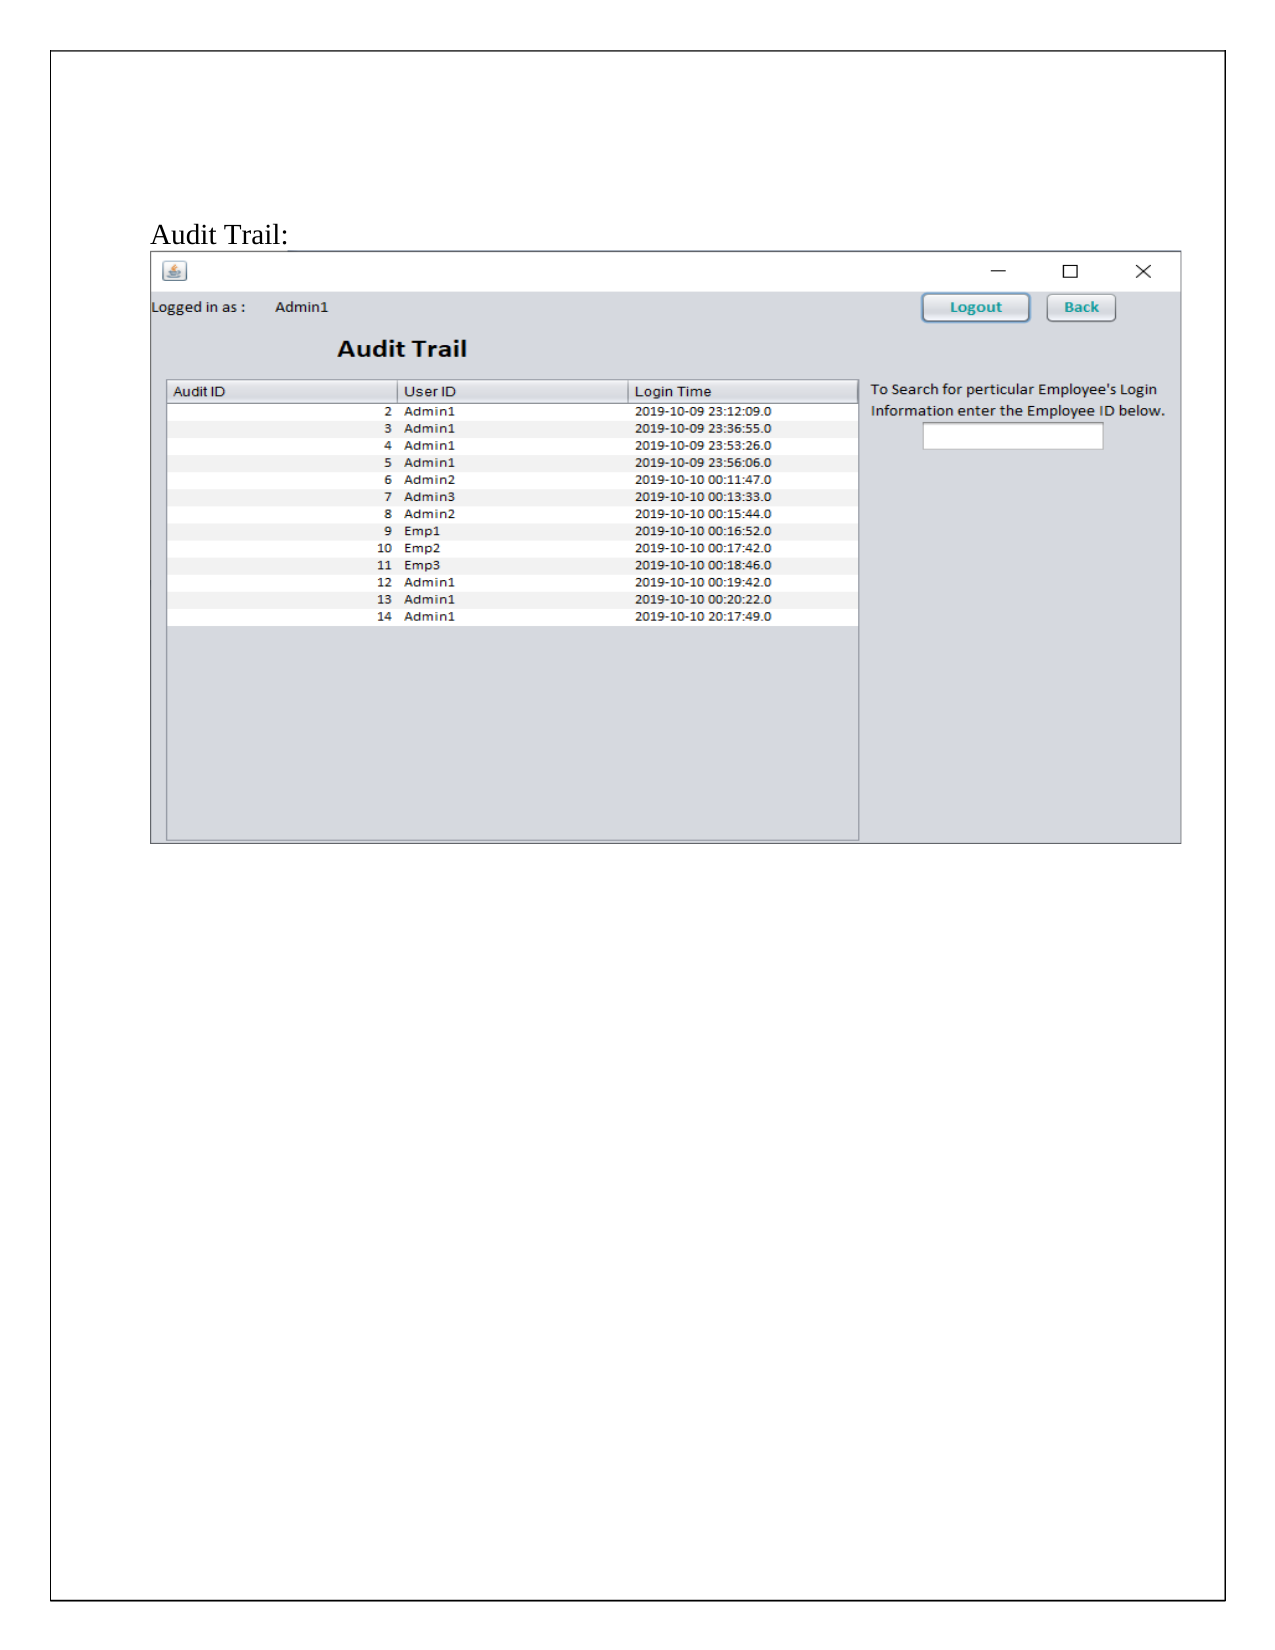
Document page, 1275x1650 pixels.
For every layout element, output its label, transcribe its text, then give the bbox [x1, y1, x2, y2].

text Audit Trail: [150, 217, 1181, 250]
picture [47, 47, 1228, 1603]
